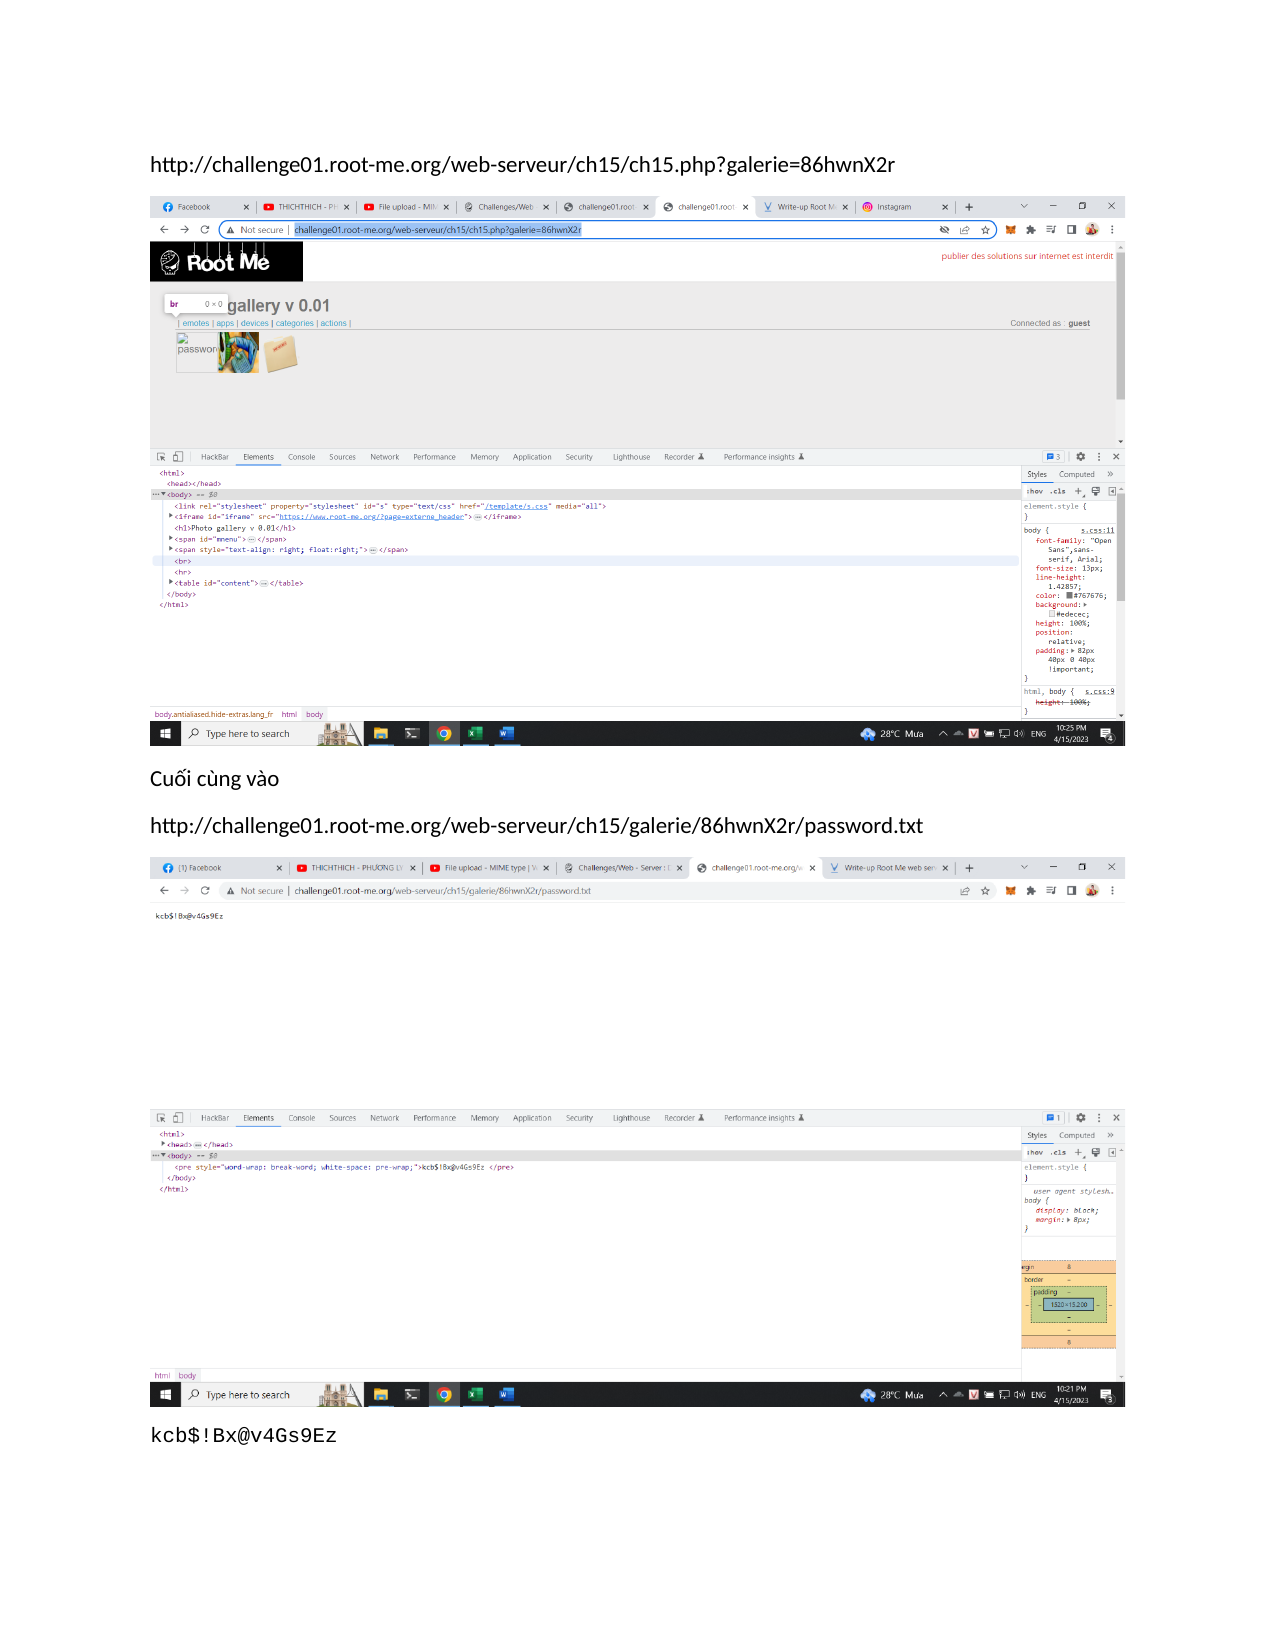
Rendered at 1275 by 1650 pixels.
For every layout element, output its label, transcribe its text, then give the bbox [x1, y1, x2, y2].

text kcb$!Bx@v4Gs9Ez [150, 1425, 1125, 1449]
picture [150, 196, 1125, 746]
text Cuối cùng vào [150, 764, 1125, 792]
text http://challenge01.root-me.org/web-serveur/ch15/ch15.php?galerie=86hwnX2r [150, 150, 1125, 178]
picture [150, 857, 1125, 1407]
text http://challenge01.root-me.org/web-serveur/ch15/galerie/86hwnX2r/password.txt [150, 811, 1125, 839]
